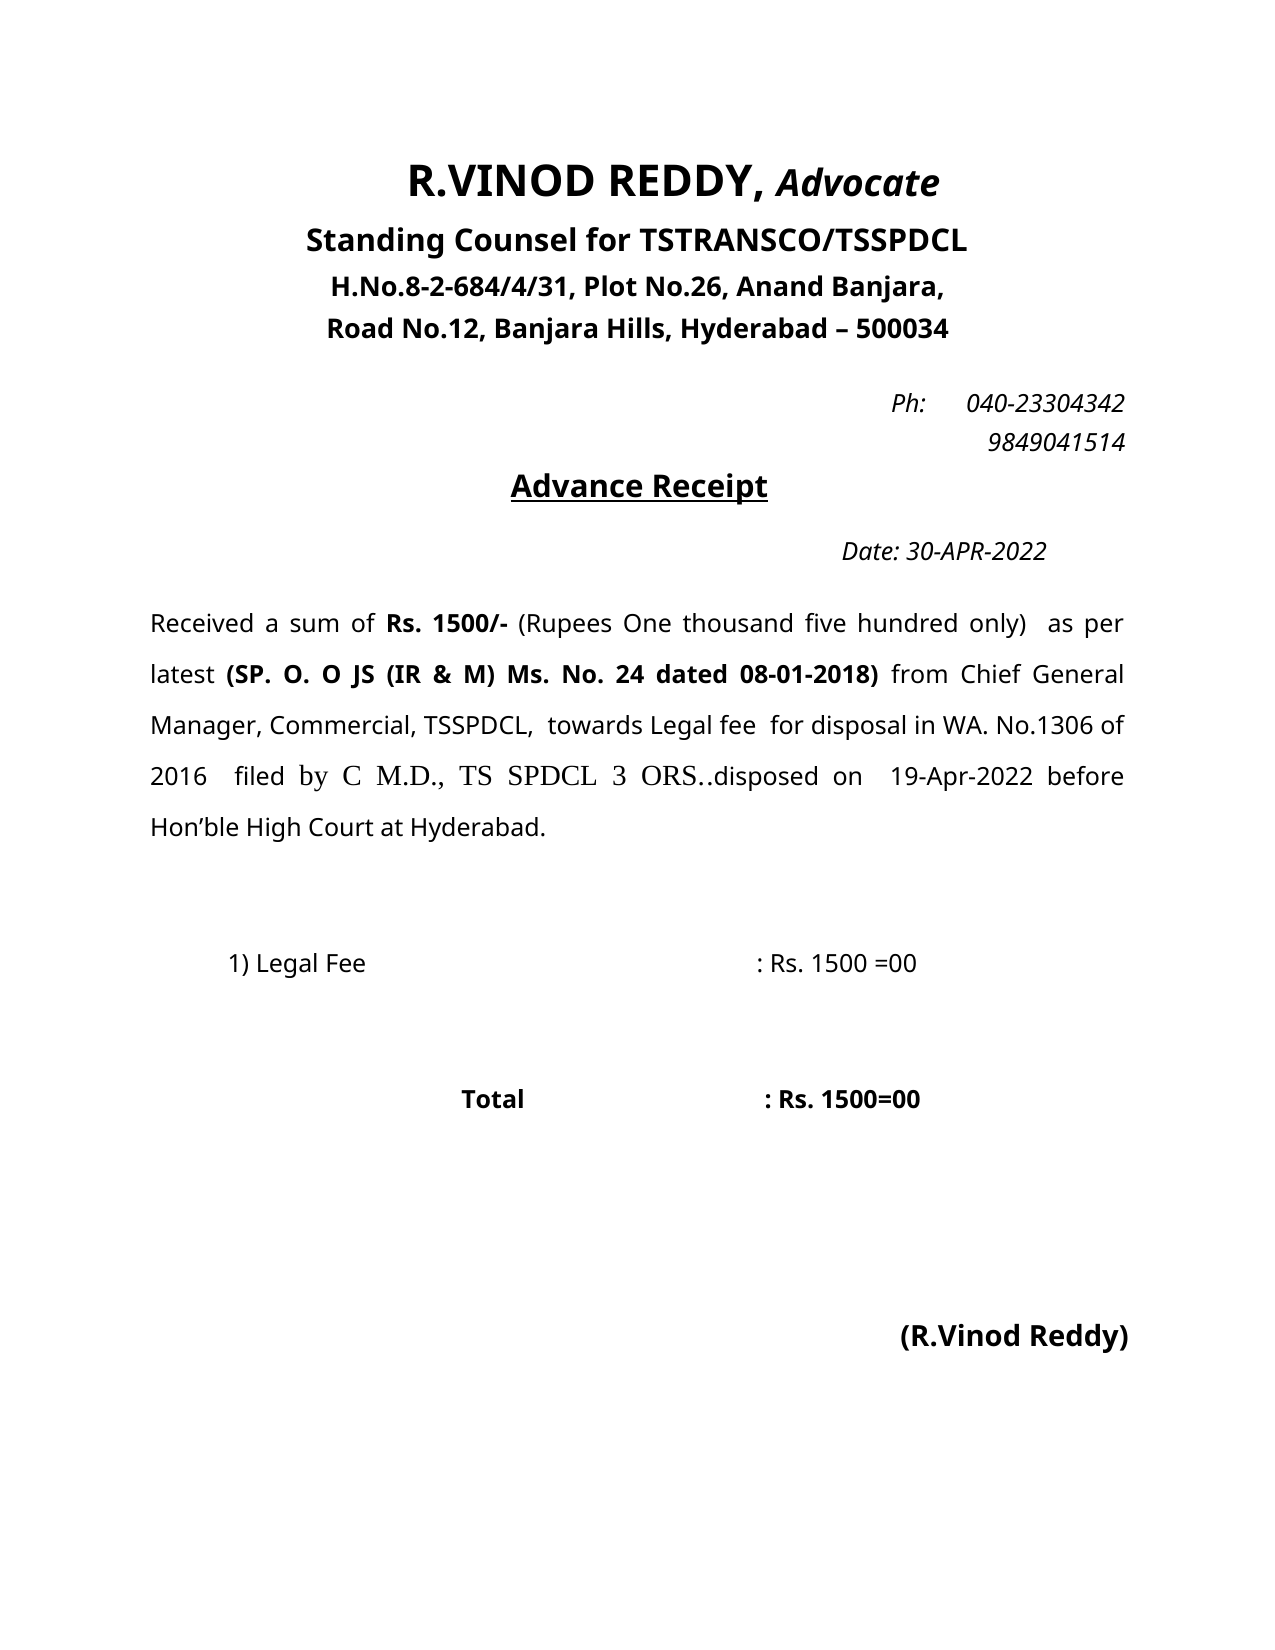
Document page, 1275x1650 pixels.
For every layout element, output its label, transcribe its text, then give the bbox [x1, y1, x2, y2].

text Received a sum of Rs. 1500/- (Rupees One thousand five hundred only) as per latest (SP. O. O JS (IR & M) Ms. No. 24 dated 08-01-2018) from Chief General Manager, Commercial, TSSPDCL, towards Legal fee for disposal in WA. No.1306 of 2016 filed by C M.D., TS SPDCL 3 ORS..disposed on 19-Apr-2022 before Hon’ble High Court at Hyderabad. [150, 605, 1125, 844]
text R.VINOD REDDY, Advocate [227, 150, 1047, 209]
text Standing Counsel for TSTRANSCO/TSSPDCL [227, 218, 1047, 261]
text Date: 30-APR-2022 [227, 533, 1047, 567]
text H.No.8-2-684/4/31, Plot No.26, Anand Banjara, [150, 267, 1125, 304]
text Ph: 040-23304342 [150, 385, 1125, 419]
text Advance Receipt [150, 463, 1128, 506]
text (R.Vinod Reddy) [677, 1315, 1128, 1355]
text 9849041514 [150, 424, 1125, 458]
text Total : Rs. 1500=00 [227, 1082, 1010, 1116]
text 1) Legal Fee : Rs. 1500 =00 [227, 946, 1010, 980]
text Road No.12, Banjara Hills, Hyderabad – 500034 [150, 310, 1125, 347]
